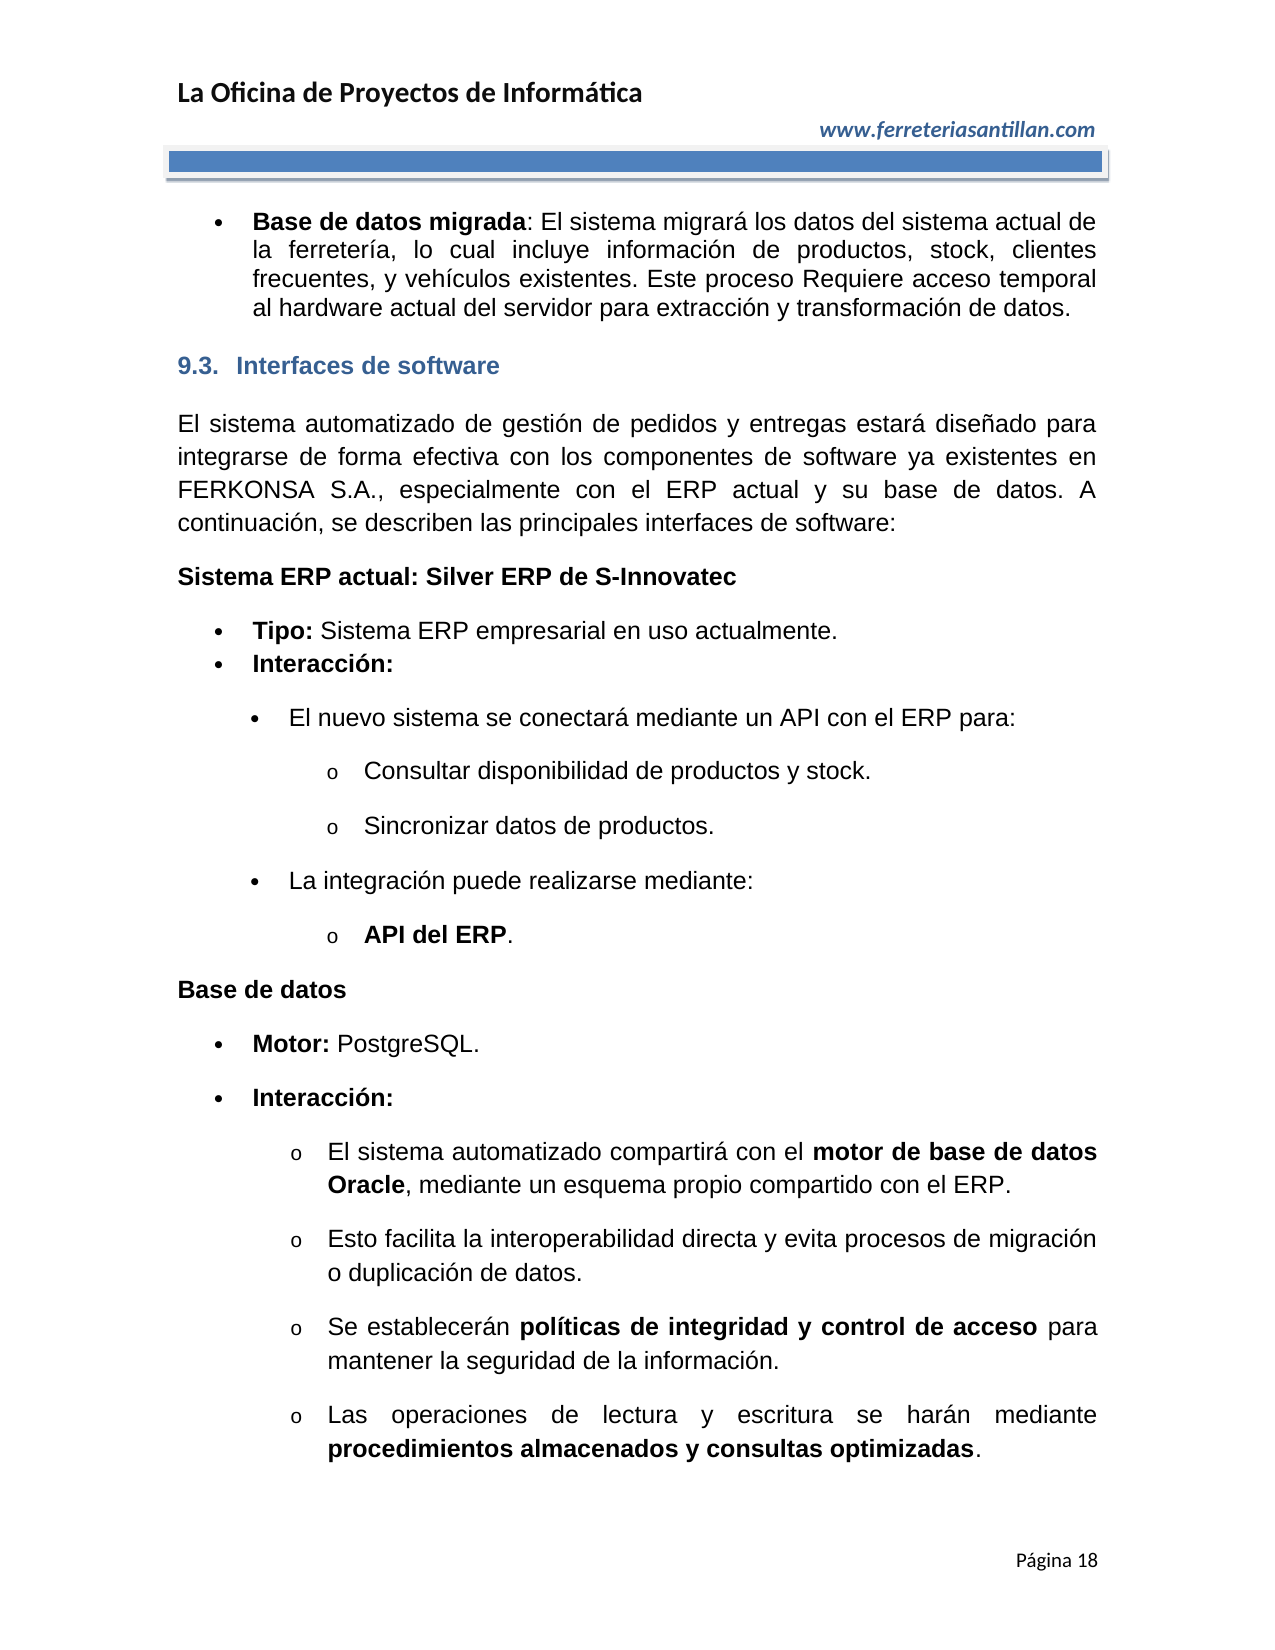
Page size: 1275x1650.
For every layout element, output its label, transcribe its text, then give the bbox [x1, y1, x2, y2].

list Las operaciones de lectura y escritura se harán mediante procedimientos almacenados y consultas optimizadas. [290, 1400, 1098, 1463]
list La integración puede realizarse mediante: [251, 866, 1098, 895]
list El nuevo sistema se conectará mediante un API con el ERP para: [251, 702, 1098, 731]
list El sistema automatizado compartirá con el motor de base de datos Oracle, mediante un esquema propio compartido con el ERP. [290, 1136, 1098, 1199]
list Se establecerán políticas de integridad y control de acceso para mantener la seguridad de la información. [290, 1312, 1098, 1375]
list Interacción: [215, 649, 1098, 677]
list Tipo: Sistema ERP empresarial en uso actualmente. [215, 616, 1098, 644]
list Interacción: [215, 1083, 1098, 1111]
subtitle Interfaces de software [177, 351, 1098, 380]
text El sistema automatizado de gestión de pedidos y entregas estará diseñado para integrarse de forma efectiva con los componentes de software ya existentes en FERKONSA S.A., especialmente con el ERP actual y su base de datos. A continuación, se describen las principales interfaces de software: [177, 409, 1098, 537]
list Sincronizar datos de productos. [326, 811, 1098, 841]
list API del ERP. [326, 920, 1098, 950]
list Motor: PostgreSQL. [215, 1029, 1098, 1057]
list Consultar disponibilidad de productos y stock. [326, 756, 1098, 786]
text Sistema ERP actual: Silver ERP de S-Innovatec [177, 562, 1098, 591]
list Esto facilita la interoperabilidad directa y evita procesos de migración o duplicación de datos. [290, 1224, 1098, 1287]
list Base de datos migrada: El sistema migrará los datos del sistema actual de la ferretería, lo cual incluye información de productos, stock, clientes frecuentes, y vehículos existentes. Este proceso Requiere acceso temporal al hardware actual del servidor para extracción y transformación de datos. [215, 207, 1098, 322]
text Base de datos [177, 975, 1098, 1004]
